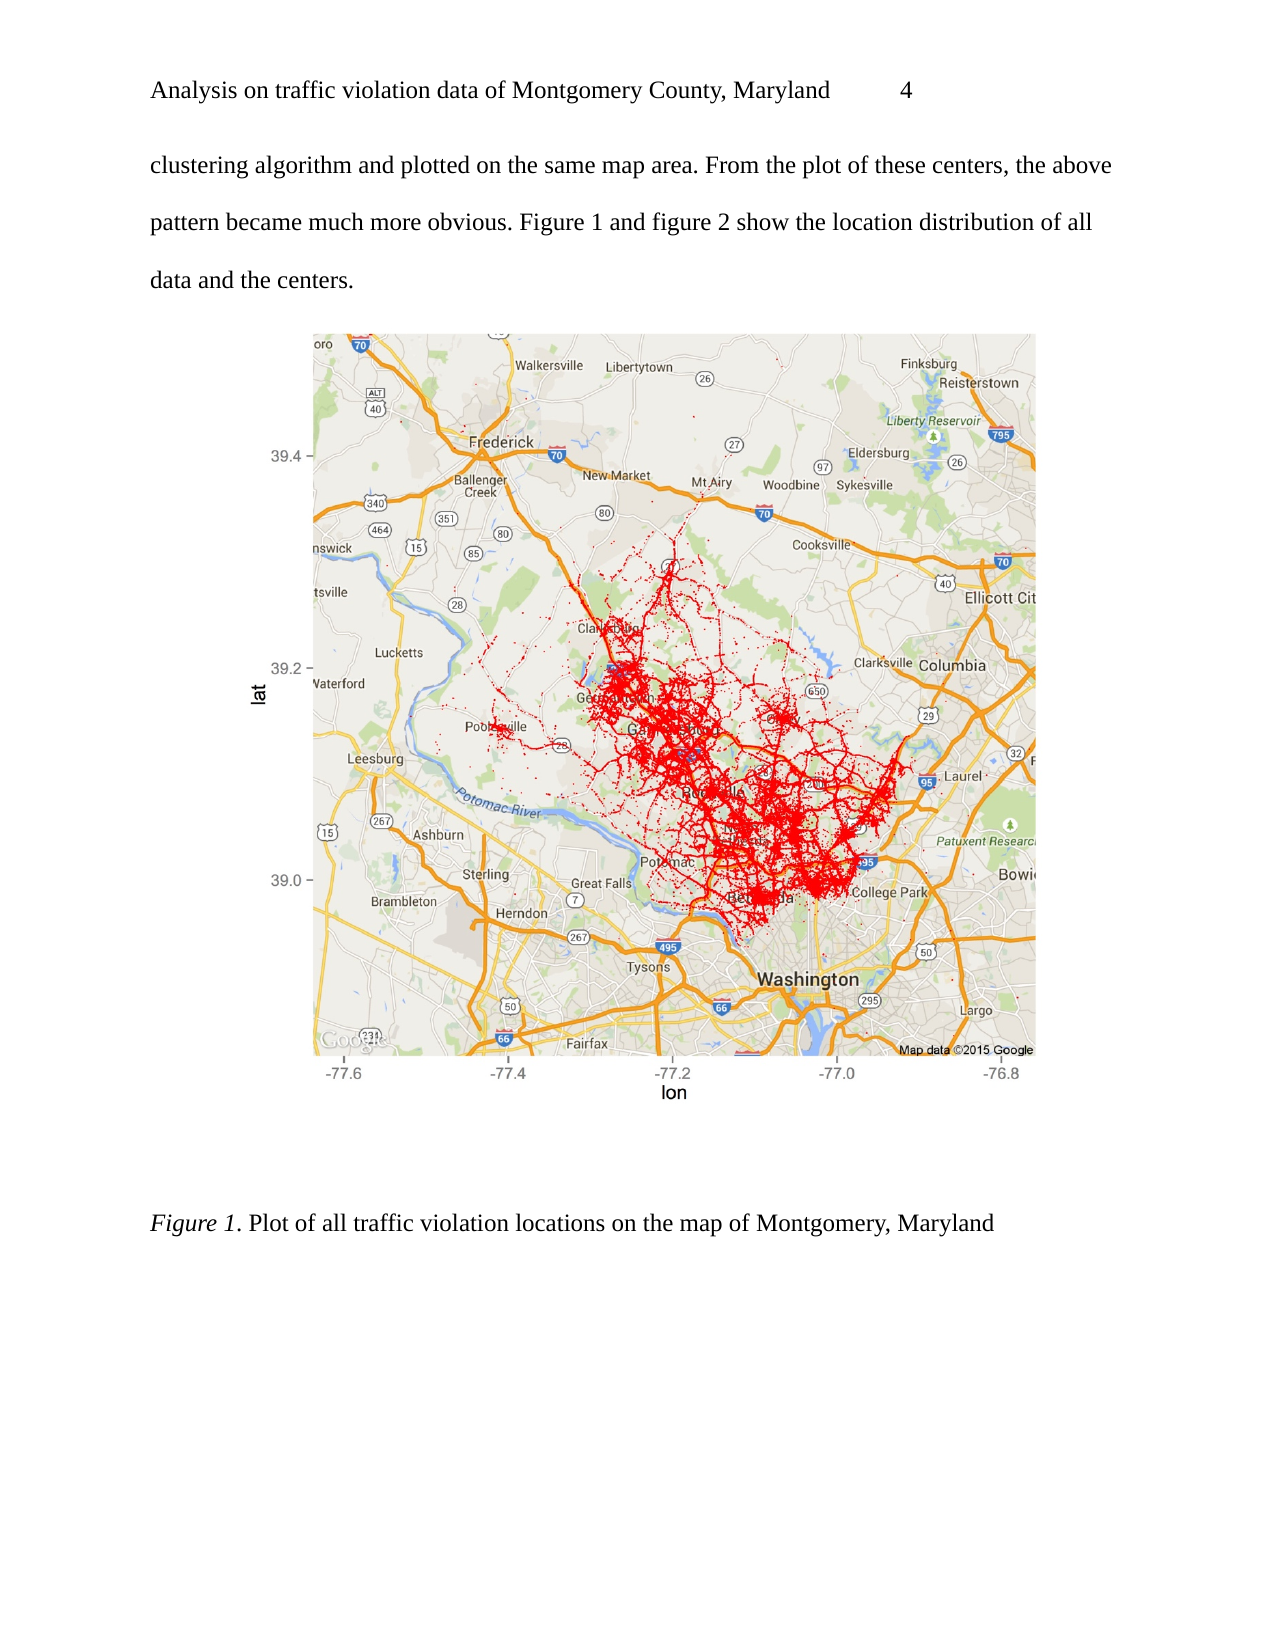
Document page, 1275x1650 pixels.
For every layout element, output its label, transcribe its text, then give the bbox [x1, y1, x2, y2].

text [150, 150, 1125, 294]
picture [233, 300, 1059, 1126]
